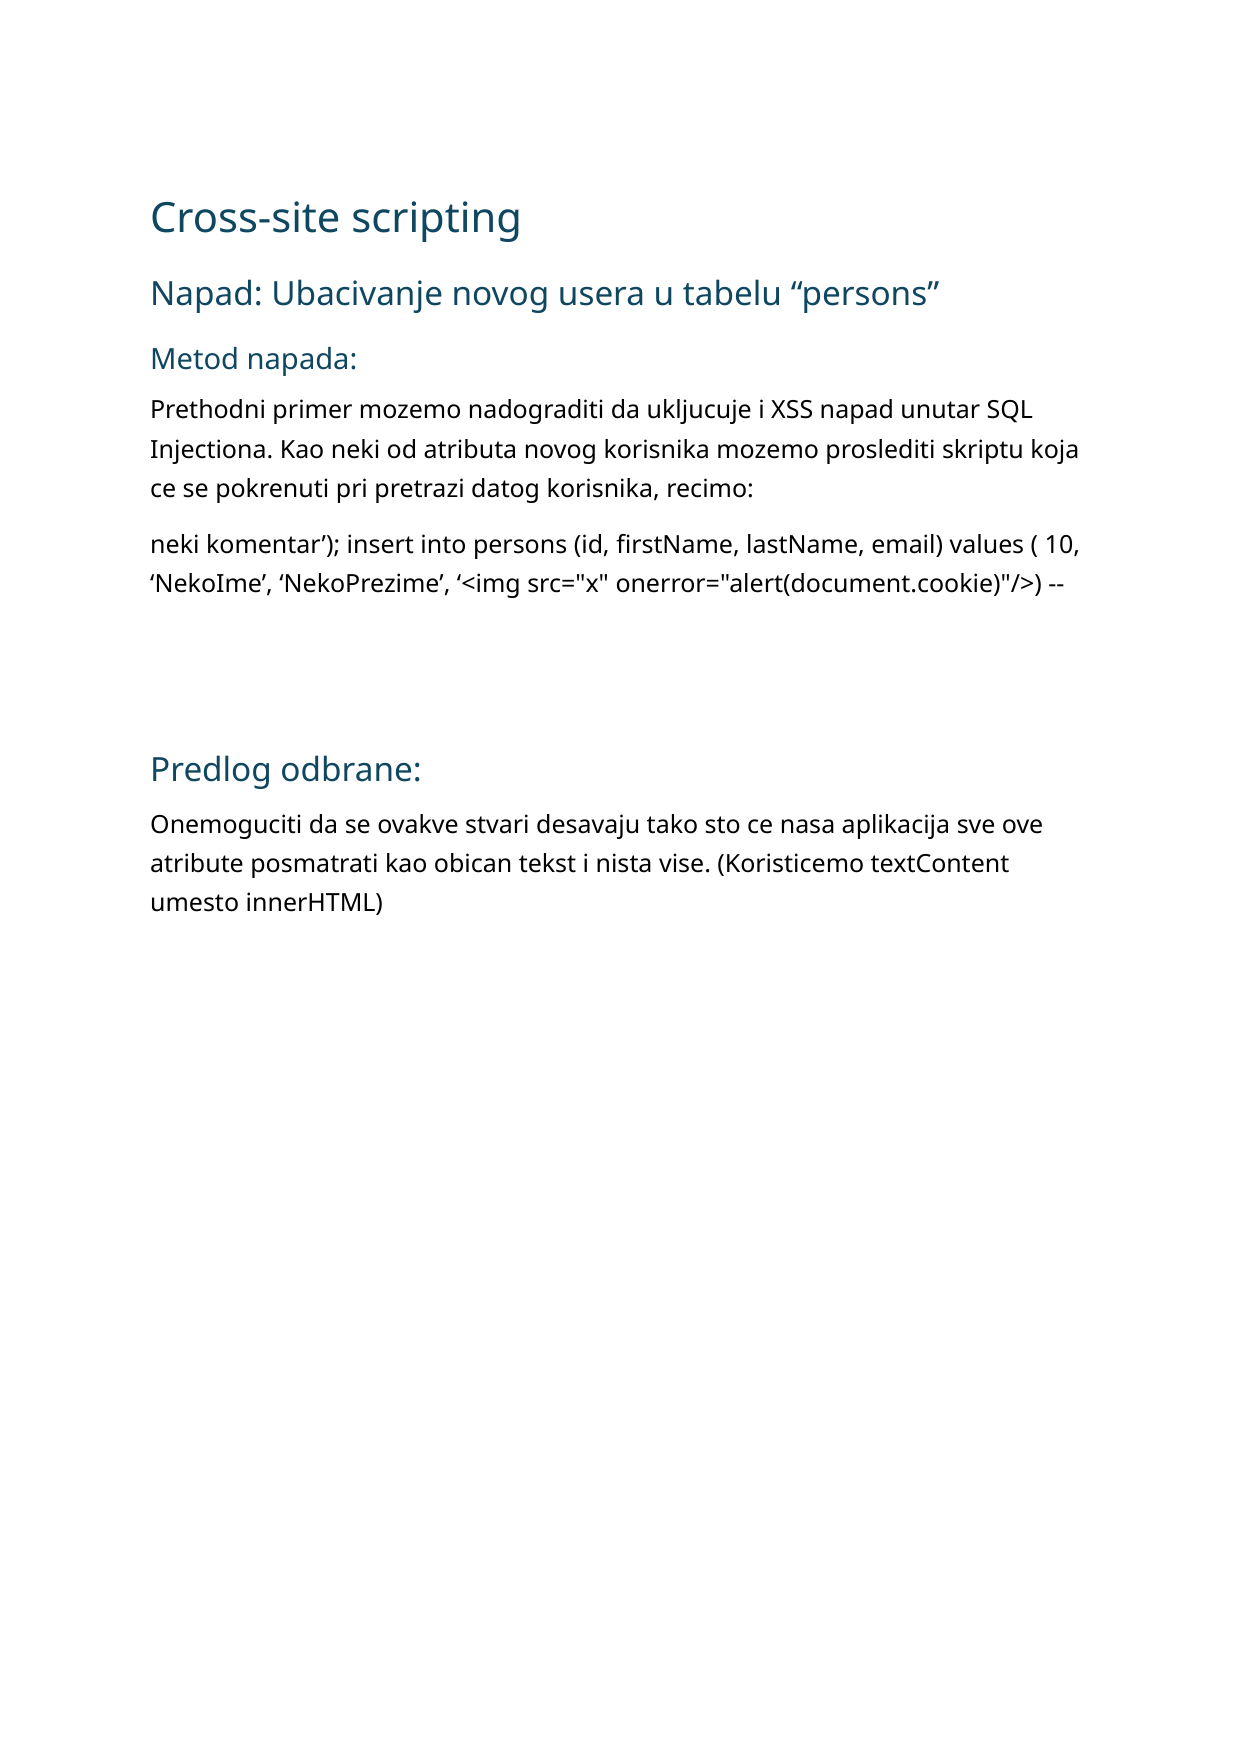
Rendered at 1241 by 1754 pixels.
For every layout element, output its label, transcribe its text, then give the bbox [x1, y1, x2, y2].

text Prethodni primer mozemo nadograditi da ukljucuje i XSS napad unutar SQL Injectiona. Kao neki od atributa novog korisnika mozemo proslediti skriptu koja ce se pokrenuti pri pretrazi datog korisnika, recimo: [150, 392, 1090, 504]
subtitle Napad: Ubacivanje novog usera u tabelu “persons” [150, 269, 1090, 315]
subtitle Predlog odbrane: [150, 746, 1090, 791]
text Onemoguciti da se ovakve stvari desavaju tako sto ce nasa aplikacija sve ove atribute posmatrati kao obican tekst i nista vise. (Koristicemo textContent umesto innerHTML) [150, 807, 1090, 919]
subtitle Metod napada: [150, 338, 1090, 378]
subtitle Cross-site scripting [150, 187, 1090, 244]
text neki komentar’); insert into persons (id, firstName, lastName, email) values ( 10, ‘NekoIme’, ‘NekoPrezime’, ‘<img src="x" onerror="alert(document.cookie)"/>) -- [150, 526, 1090, 599]
